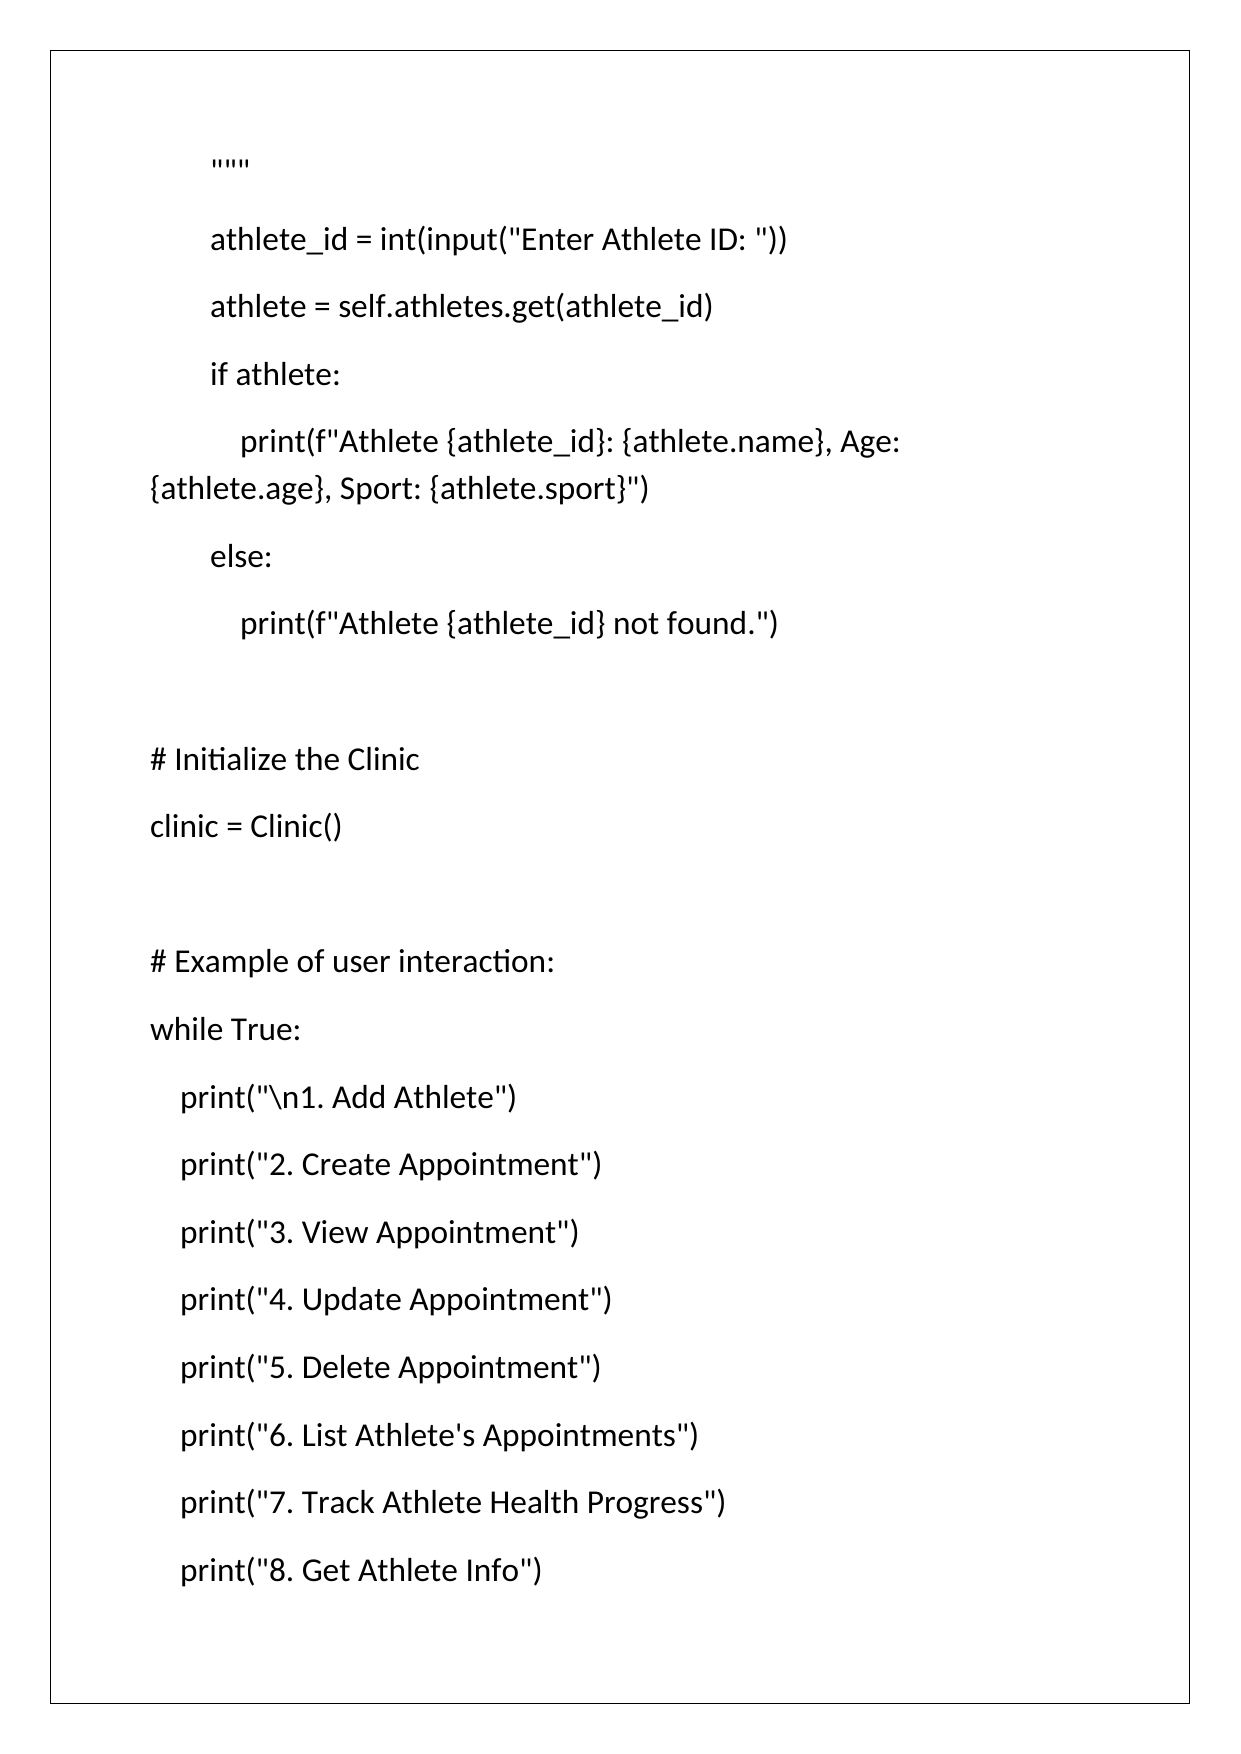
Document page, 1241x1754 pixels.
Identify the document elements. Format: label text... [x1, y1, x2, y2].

text print(f"Athlete {athlete_id} not found.") [150, 602, 1090, 643]
text print("2. Create Appointment") [150, 1143, 1090, 1184]
text print("5. Delete Appointment") [150, 1346, 1090, 1387]
text print("7. Track Athlete Health Progress") [150, 1481, 1090, 1522]
text print("\n1. Add Athlete") [150, 1076, 1090, 1116]
text else: [150, 535, 1090, 576]
text while True: [150, 1008, 1090, 1049]
text print("3. View Appointment") [150, 1211, 1090, 1252]
text """ [150, 150, 1090, 191]
text athlete_id = int(input("Enter Athlete ID: ")) [150, 218, 1090, 258]
text # Initialize the Clinic [150, 738, 1090, 778]
text if athlete: [150, 353, 1090, 393]
text clinic = Clinic() [150, 805, 1090, 846]
text athlete = self.athletes.get(athlete_id) [150, 285, 1090, 326]
text print("8. Get Athlete Info") [150, 1549, 1090, 1589]
text print("6. List Athlete's Appointments") [150, 1414, 1090, 1454]
text print(f"Athlete {athlete_id}: {athlete.name}, Age: {athlete.age}, Sport: {athlete.sport}") [150, 420, 1090, 508]
text # Example of user interaction: [150, 940, 1090, 981]
text print("4. Update Appointment") [150, 1278, 1090, 1319]
